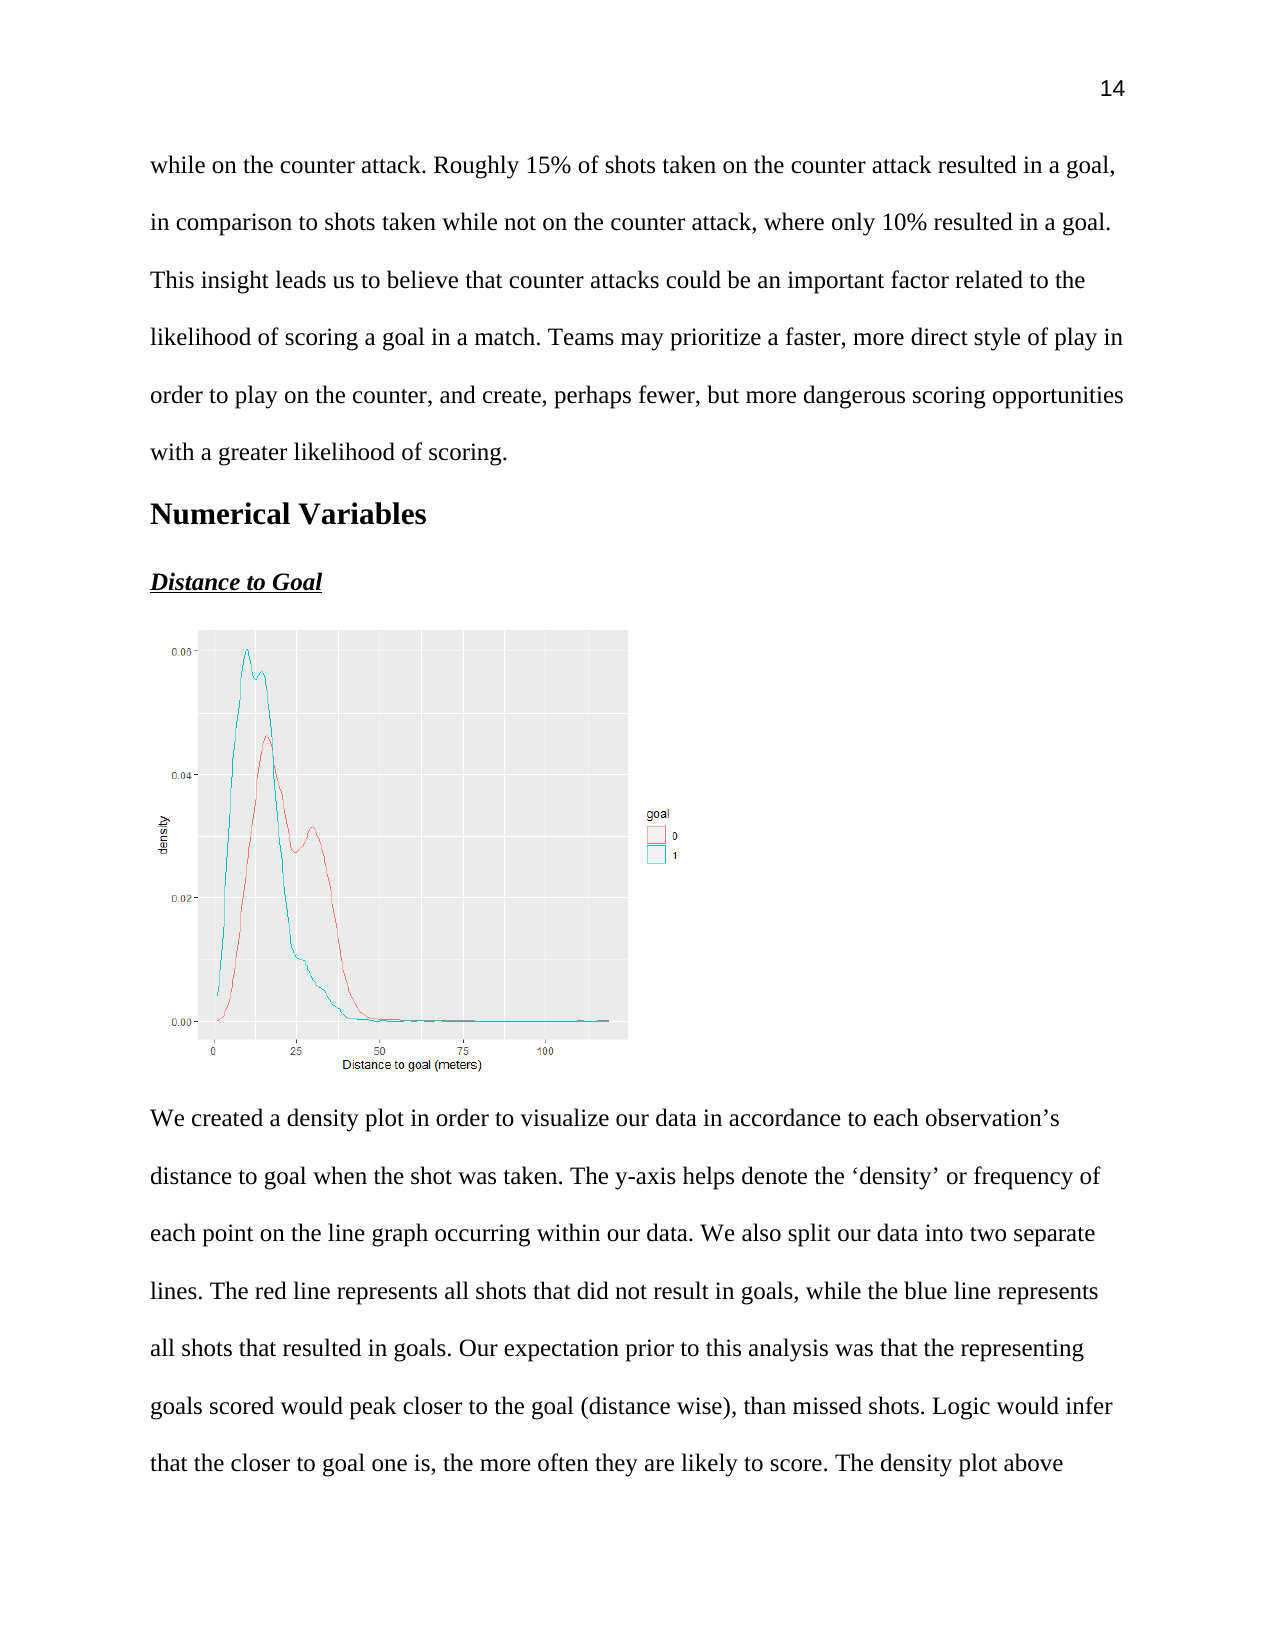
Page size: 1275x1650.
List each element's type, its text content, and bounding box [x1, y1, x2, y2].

text Numerical Variables [150, 495, 1125, 531]
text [150, 150, 1125, 466]
text Distance to Goal [150, 567, 1125, 596]
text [150, 1103, 1125, 1477]
picture [150, 624, 690, 1077]
